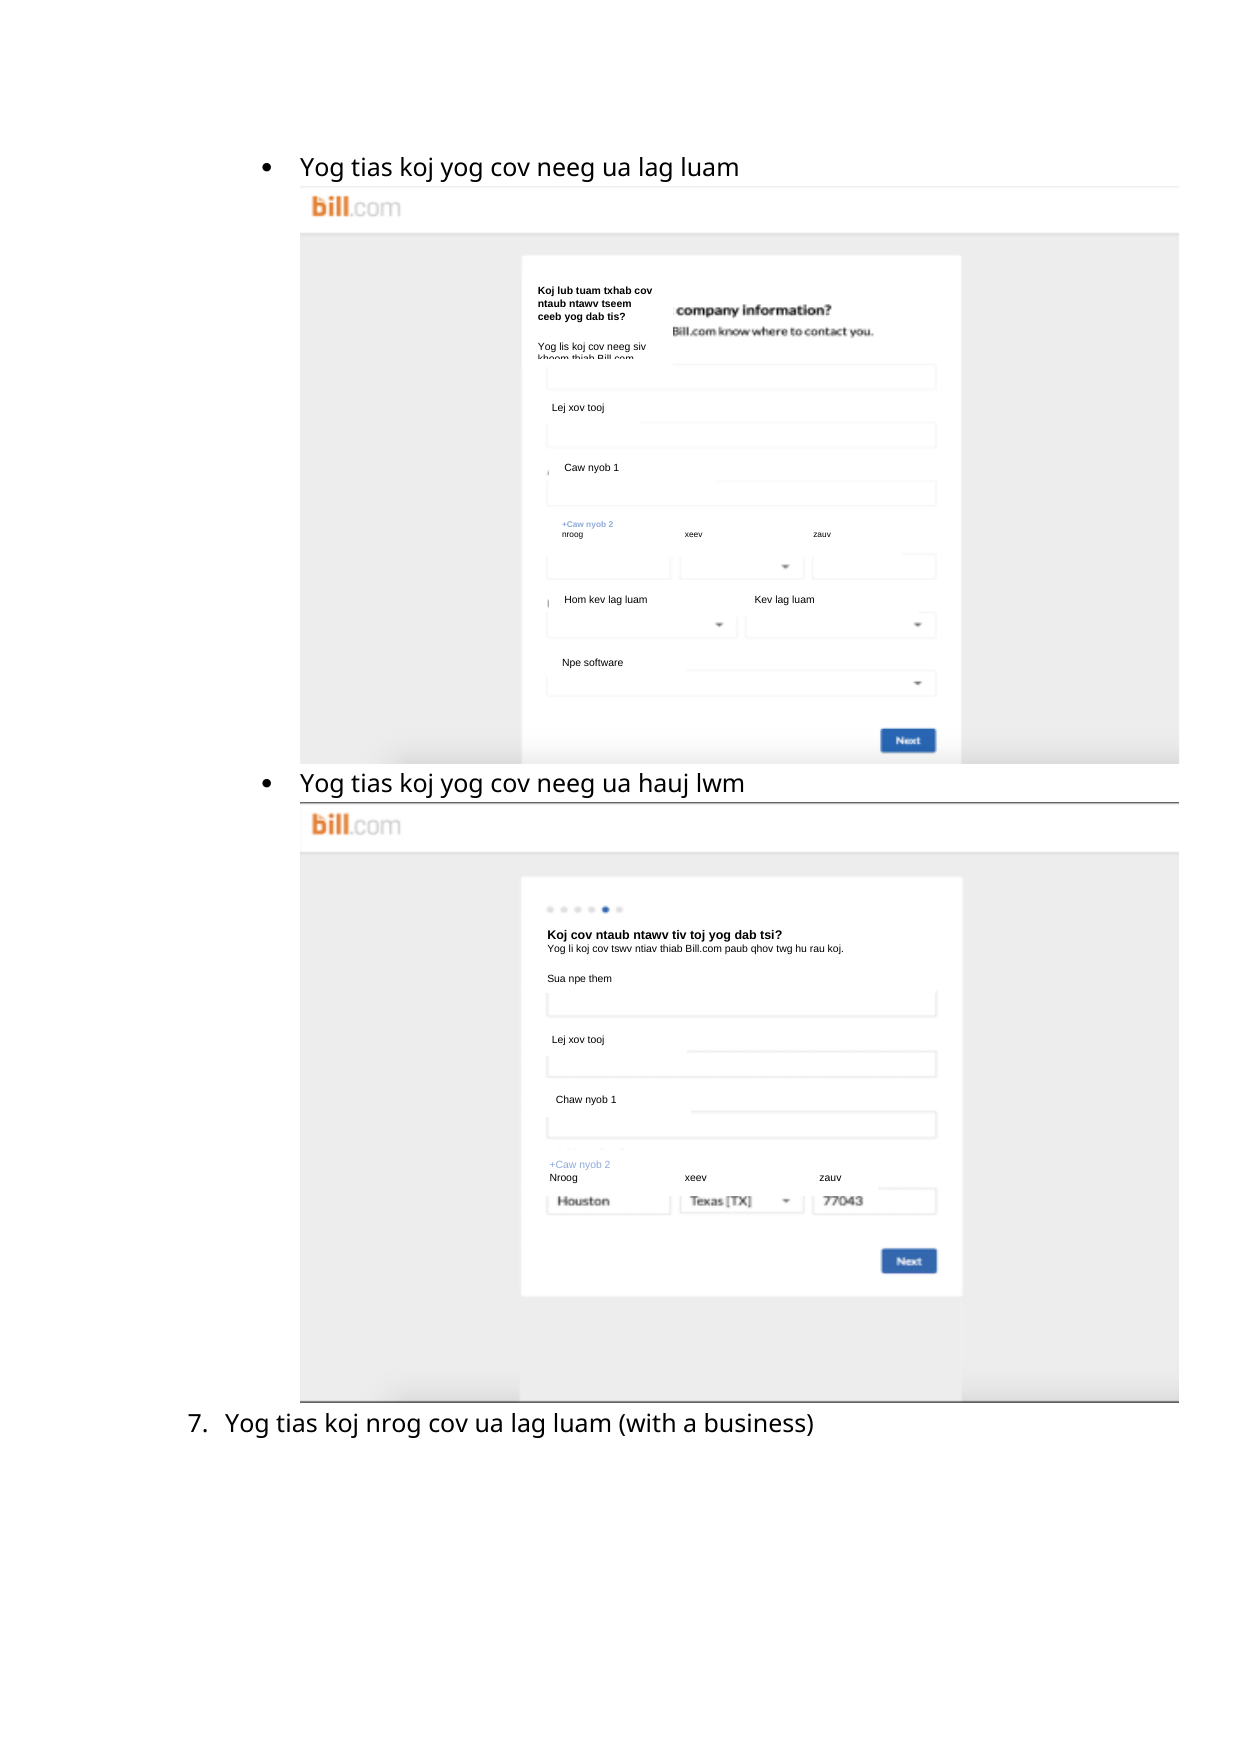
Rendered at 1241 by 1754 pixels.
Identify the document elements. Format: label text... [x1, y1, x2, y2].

list Yog tias koj nrog cov ua lag luam (with a business) [187, 1406, 1090, 1440]
picture [300, 802, 1179, 1403]
picture [300, 186, 1180, 764]
